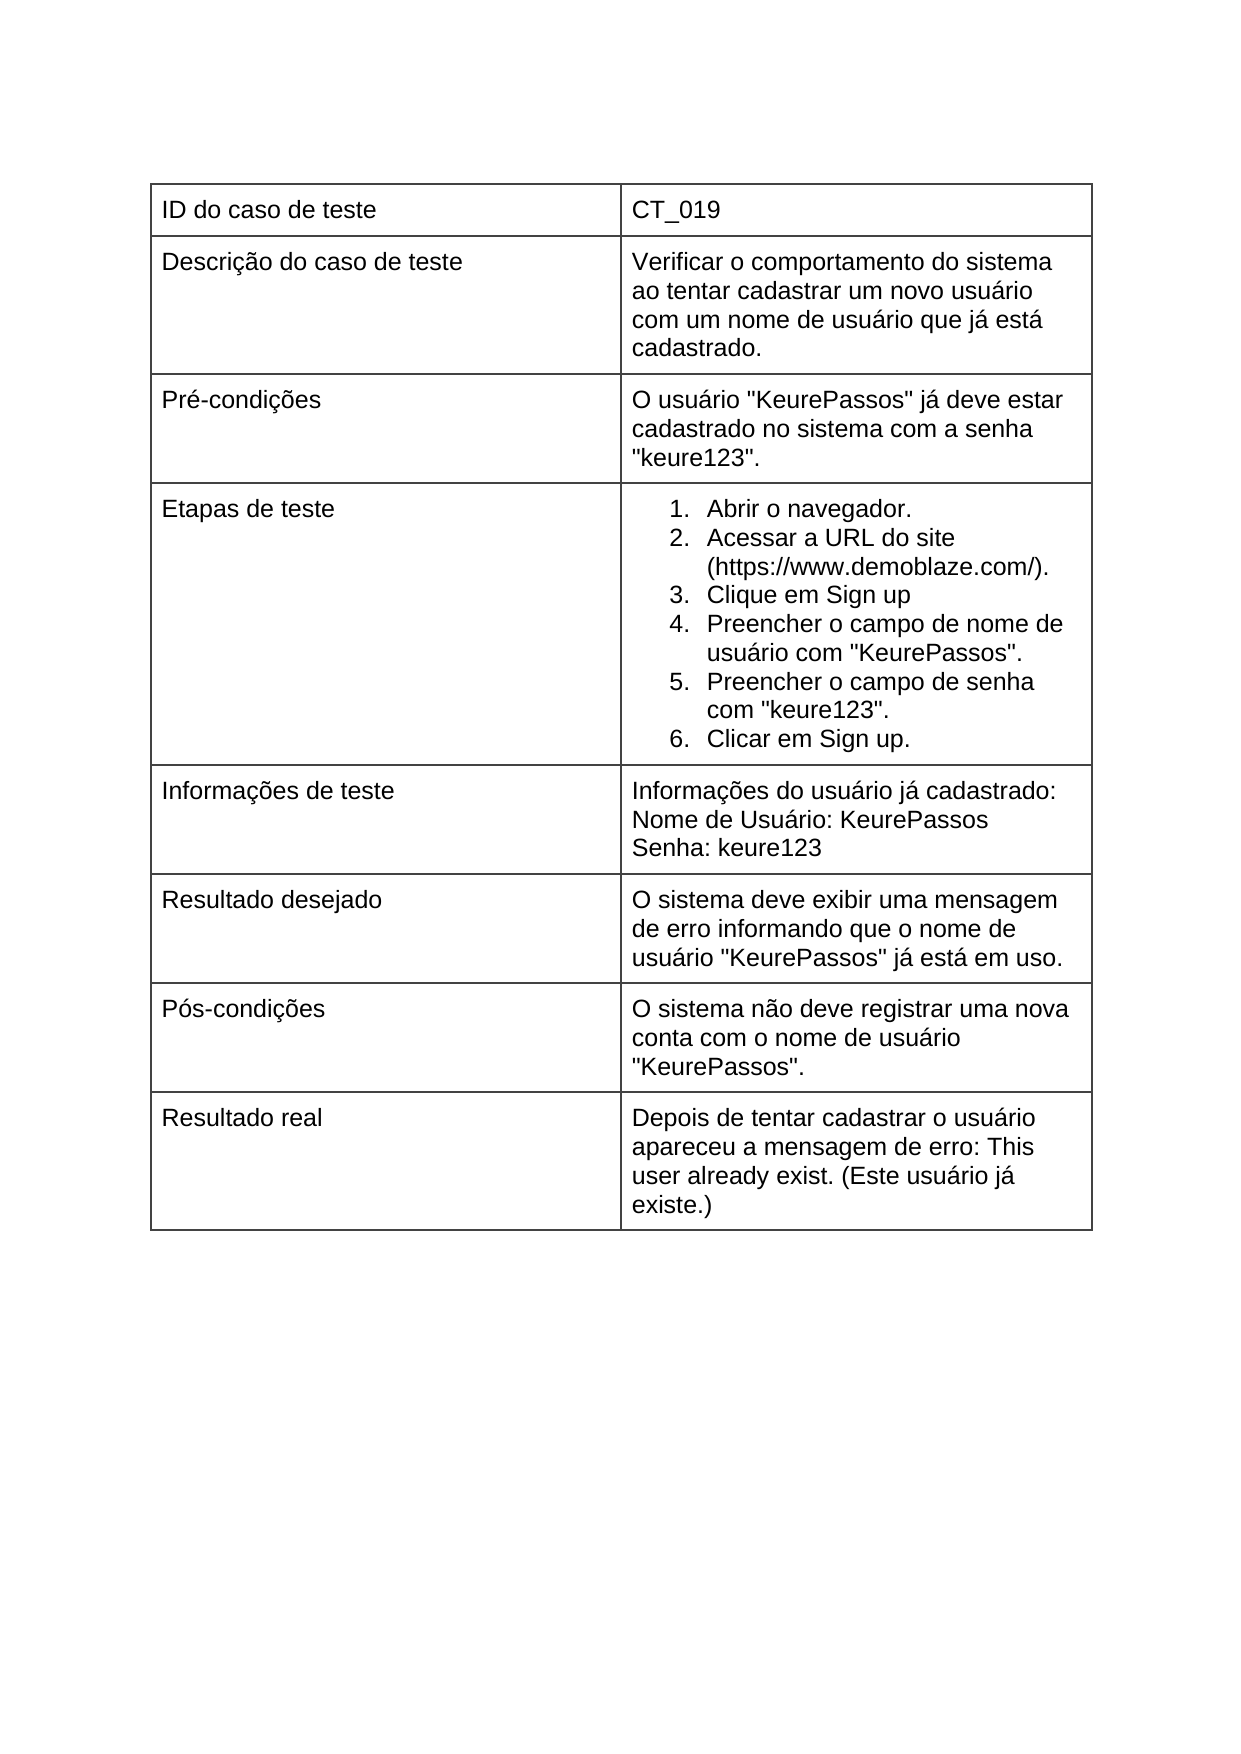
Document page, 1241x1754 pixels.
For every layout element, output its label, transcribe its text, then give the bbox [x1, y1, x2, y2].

table_cell Resultado desejado [152, 875, 620, 982]
table_cell Pós-condições [152, 984, 620, 1091]
table_cell O usuário "KeurePassos" já deve estar cadastrado no sistema com a senha "keure123". [622, 375, 1091, 482]
table_cell Descrição do caso de teste [152, 237, 620, 373]
table_cell Pré-condições [152, 375, 620, 482]
table_cell Etapas de teste [152, 484, 620, 763]
table_cell Resultado real [152, 1093, 620, 1229]
table_header CT_019 [622, 185, 1091, 235]
table_cell O sistema deve exibir uma mensagem de erro informando que o nome de usuário "KeurePassos" já está em uso. [622, 875, 1091, 982]
table_header ID do caso de teste [152, 185, 620, 235]
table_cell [622, 1093, 1091, 1229]
table_cell Abrir o navegador. Acessar a URL do site (https://www.demoblaze.com/). Clique em Sign up Preencher o campo de nome de usuário com "KeurePassos". Preencher o campo de senha com "keure123". Clicar em Sign up. [622, 484, 1091, 763]
table_cell O sistema não deve registrar uma nova conta com o nome de usuário "KeurePassos". [622, 984, 1091, 1091]
table_cell Verificar o comportamento do sistema ao tentar cadastrar um novo usuário com um nome de usuário que já está cadastrado. [622, 237, 1091, 373]
table_cell Informações do usuário já cadastrado: Nome de Usuário: KeurePassos Senha: keure123 [622, 766, 1091, 873]
table_cell Informações de teste [152, 766, 620, 873]
